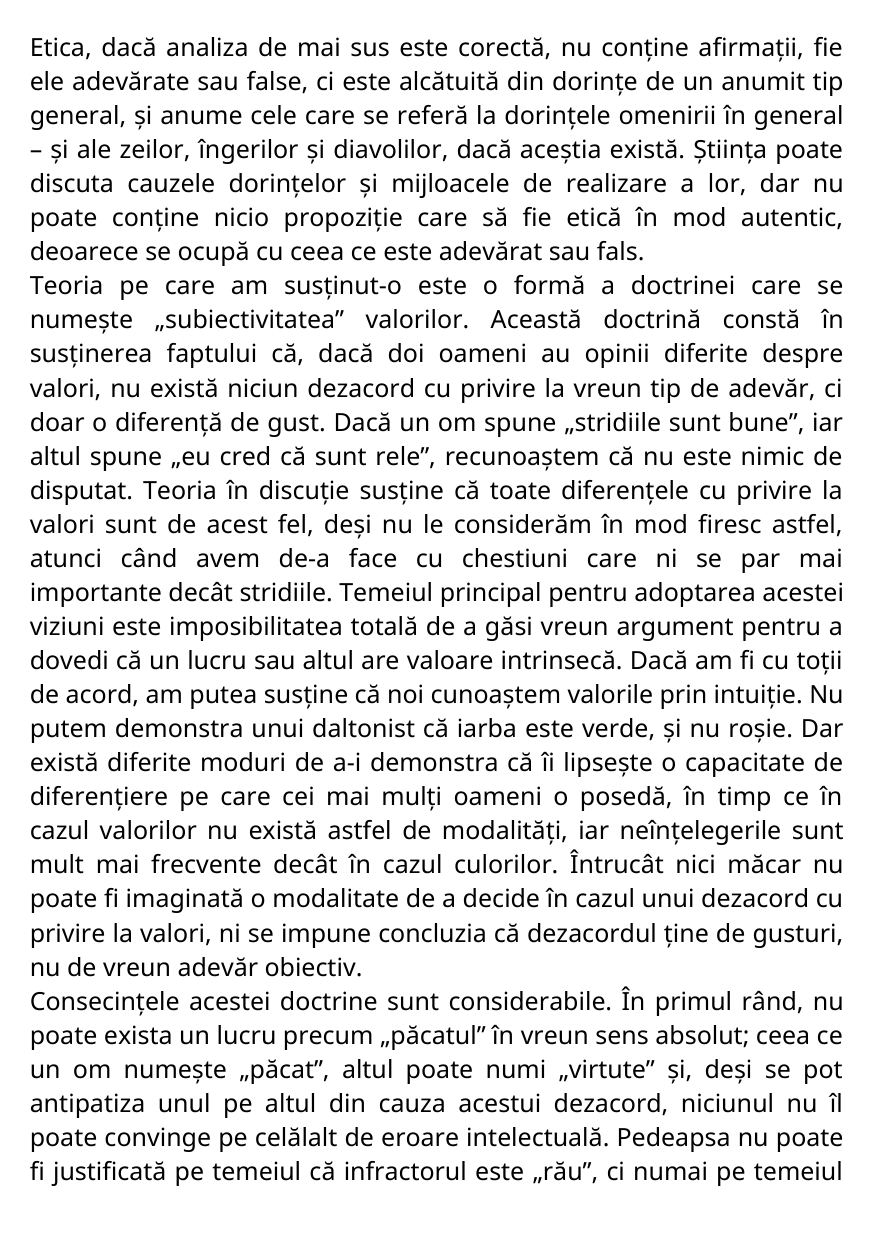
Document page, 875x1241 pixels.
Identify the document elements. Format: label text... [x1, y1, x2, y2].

text Teoria pe care am susţinut-o este o formă a doctrinei care se numeşte „subiectivitatea” valorilor. Această doctrină constă în susţinerea faptului că, dacă doi oameni au opinii diferite despre valori, nu există niciun dezacord cu privire la vreun tip de adevăr, ci doar o diferenţă de gust. Dacă un om spune „stridiile sunt bune”, iar altul spune „eu cred că sunt rele”, recunoaştem că nu este nimic de disputat. Teoria în discuţie susţine că toate diferenţele cu privire la valori sunt de acest fel, deşi nu le considerăm în mod firesc astfel, atunci când avem de-a face cu chestiuni care ni se par mai importante decât stridiile. Temeiul principal pentru adoptarea acestei viziuni este imposibilitatea totală de a găsi vreun argument pentru a dovedi că un lucru sau altul are valoare intrinsecă. Dacă am fi cu toţii de acord, am putea susţine că noi cunoaştem valorile prin intuiţie. Nu putem demonstra unui daltonist că iarba este verde, şi nu roşie. Dar există diferite moduri de a-i demonstra că îi lipseşte o capacitate de diferenţiere pe care cei mai mulţi oameni o posedă, în timp ce în cazul valorilor nu există astfel de modalităţi, iar neînţelegerile sunt mult mai frecvente decât în cazul culorilor. Întrucât nici măcar nu poate fi imaginată o modalitate de a decide în cazul unui dezacord cu privire la valori, ni se impune concluzia că dezacordul ţine de gusturi, nu de vreun adevăr obiectiv. [29, 268, 844, 983]
text Etica, dacă analiza de mai sus este corectă, nu conţine afirmaţii, fie ele adevărate sau false, ci este alcătuită din dorinţe de un anumit tip general, şi anume cele care se referă la dorinţele omenirii în general – şi ale zeilor, îngerilor şi diavolilor, dacă aceştia există. Ştiinţa poate discuta cauzele dorinţelor şi mijloacele de realizare a lor, dar nu poate conţine nicio propoziţie care să fie etică în mod autentic, deoarece se ocupă cu ceea ce este adevărat sau fals. [29, 29, 844, 268]
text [29, 983, 844, 1188]
